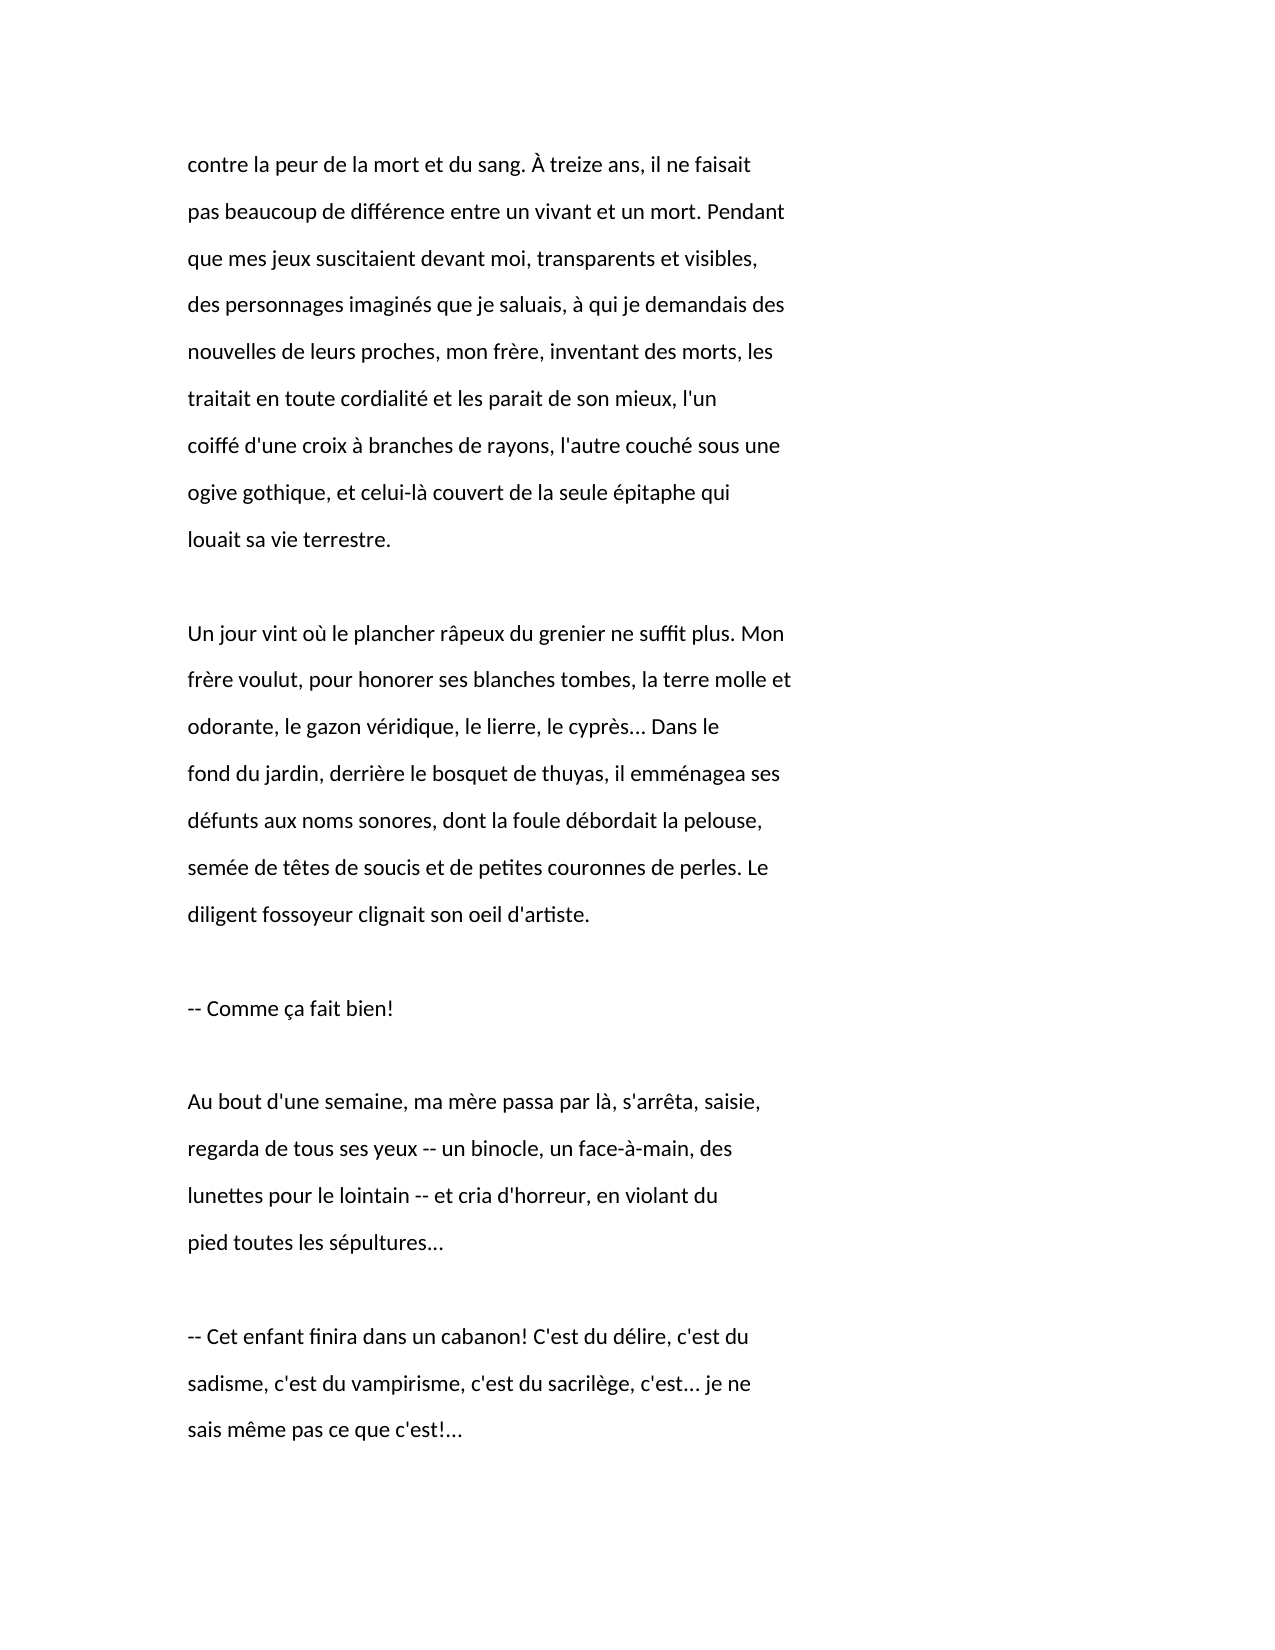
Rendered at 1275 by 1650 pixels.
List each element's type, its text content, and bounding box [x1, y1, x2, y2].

text -- Cet enfant finira dans un cabanon! C'est du délire, c'est du [187, 1322, 1087, 1350]
text coiffé d'une croix à branches de rayons, l'autre couché sous une [187, 431, 1087, 459]
text défunts aux noms sonores, dont la foule débordait la pelouse, [187, 806, 1087, 834]
text traitait en toute cordialité et les parait de son mieux, l'un [187, 384, 1087, 412]
text ogive gothique, et celui-là couvert de la seule épitaphe qui [187, 478, 1087, 506]
text des personnages imaginés que je saluais, à qui je demandais des [187, 291, 1087, 319]
text sadisme, c'est du vampirisme, c'est du sacrilège, c'est... je ne [187, 1369, 1087, 1397]
text lunettes pour le lointain -- et cria d'horreur, en violant du [187, 1181, 1087, 1209]
text sais même pas ce que c'est!... [187, 1416, 1087, 1444]
text louait sa vie terrestre. [187, 525, 1087, 553]
text odorante, le gazon véridique, le lierre, le cyprès... Dans le [187, 712, 1087, 741]
text pas beaucoup de différence entre un vivant et un mort. Pendant [187, 197, 1087, 225]
text pied toutes les sépultures... [187, 1228, 1087, 1256]
text Au bout d'une semaine, ma mère passa par là, s'arrêta, saisie, [187, 1087, 1087, 1116]
text semée de têtes de soucis et de petites couronnes de perles. Le [187, 853, 1087, 881]
text regarda de tous ses yeux -- un binocle, un face-à-main, des [187, 1134, 1087, 1162]
text contre la peur de la mort et du sang. À treize ans, il ne faisait [187, 150, 1087, 178]
text frère voulut, pour honorer ses blanches tombes, la terre molle et [187, 666, 1087, 694]
text que mes jeux suscitaient devant moi, transparents et visibles, [187, 244, 1087, 272]
text diligent fossoyeur clignait son oeil d'artiste. [187, 900, 1087, 928]
text -- Comme ça fait bien! [187, 994, 1087, 1022]
text Un jour vint où le plancher râpeux du grenier ne suffit plus. Mon [187, 619, 1087, 647]
text fond du jardin, derrière le bosquet de thuyas, il emménagea ses [187, 759, 1087, 787]
text nouvelles de leurs proches, mon frère, inventant des morts, les [187, 337, 1087, 366]
